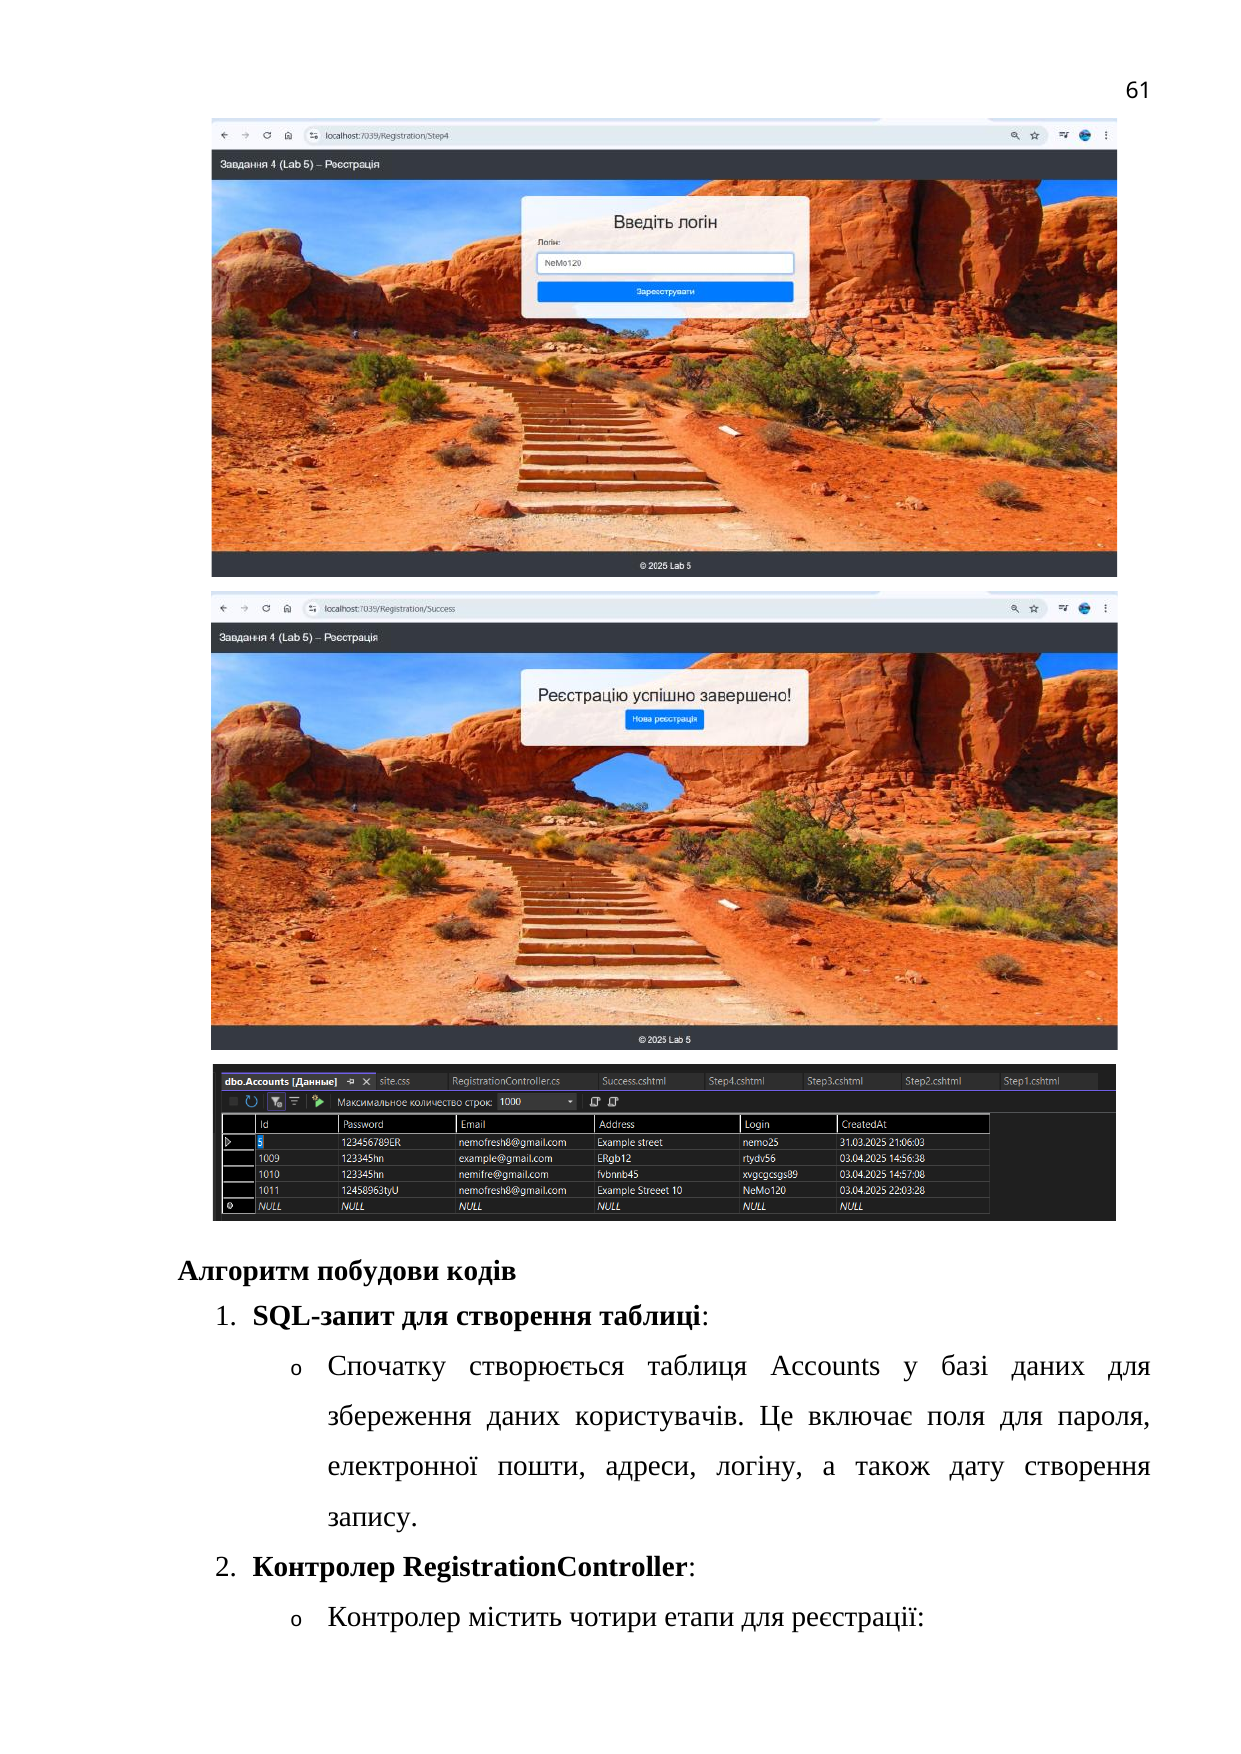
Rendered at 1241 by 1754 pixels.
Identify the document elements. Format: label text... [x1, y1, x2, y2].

picture [211, 118, 1118, 577]
subtitle Алгоритм побудови кодів [177, 1253, 1152, 1287]
picture [211, 591, 1118, 1050]
list Контролер містить чотири етапи для реєстрації: [290, 1599, 1152, 1633]
picture [212, 1064, 1116, 1221]
list SQL-запит для створення таблиці: [215, 1298, 1152, 1331]
list Спочатку створюється таблиця Accounts у базі даних для збереження даних користувачів. Це включає поля для пароля, електронної пошти, адреси, логіну, а також дату створення запису. [290, 1348, 1152, 1532]
list Контролер RegistrationController: [215, 1549, 1152, 1583]
